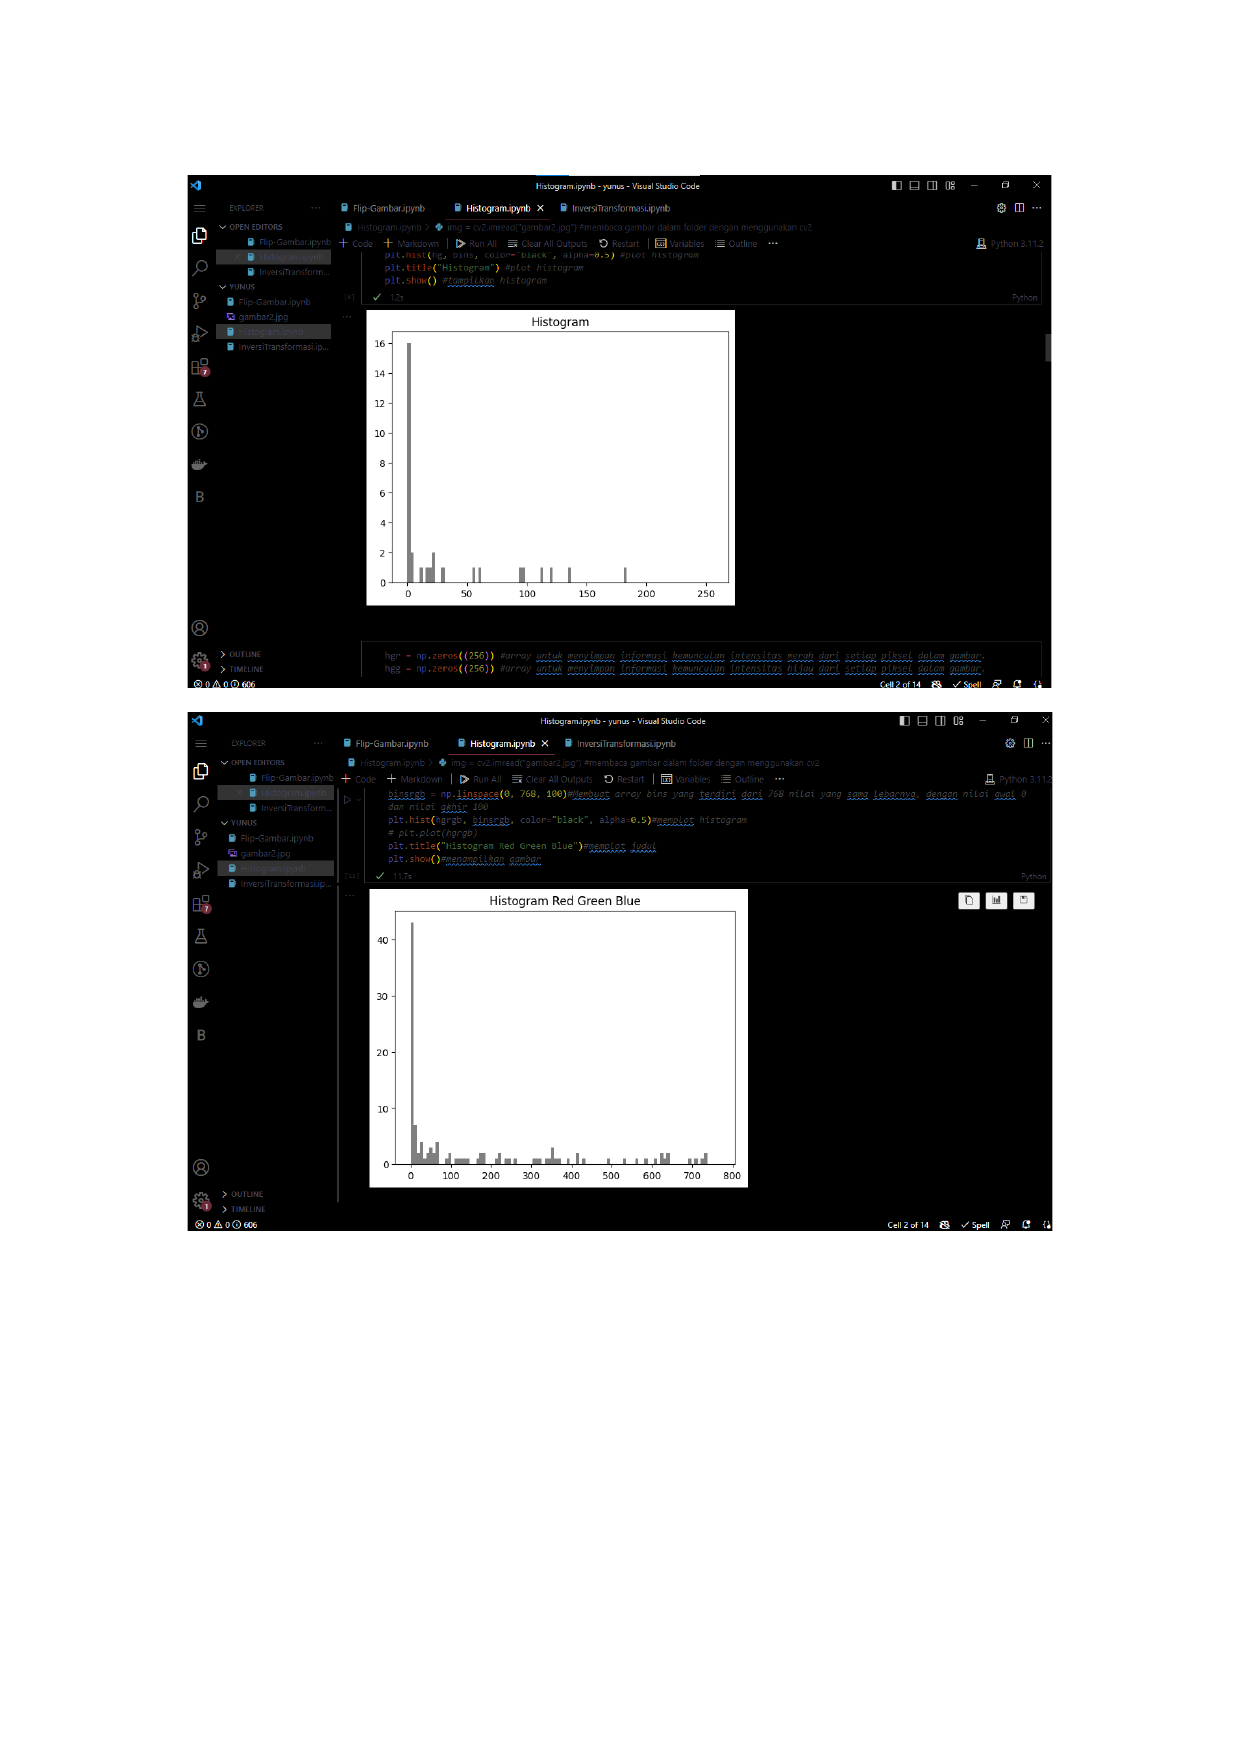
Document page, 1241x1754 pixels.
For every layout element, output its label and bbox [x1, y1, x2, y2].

picture [187, 712, 1053, 1231]
picture [187, 175, 1052, 688]
